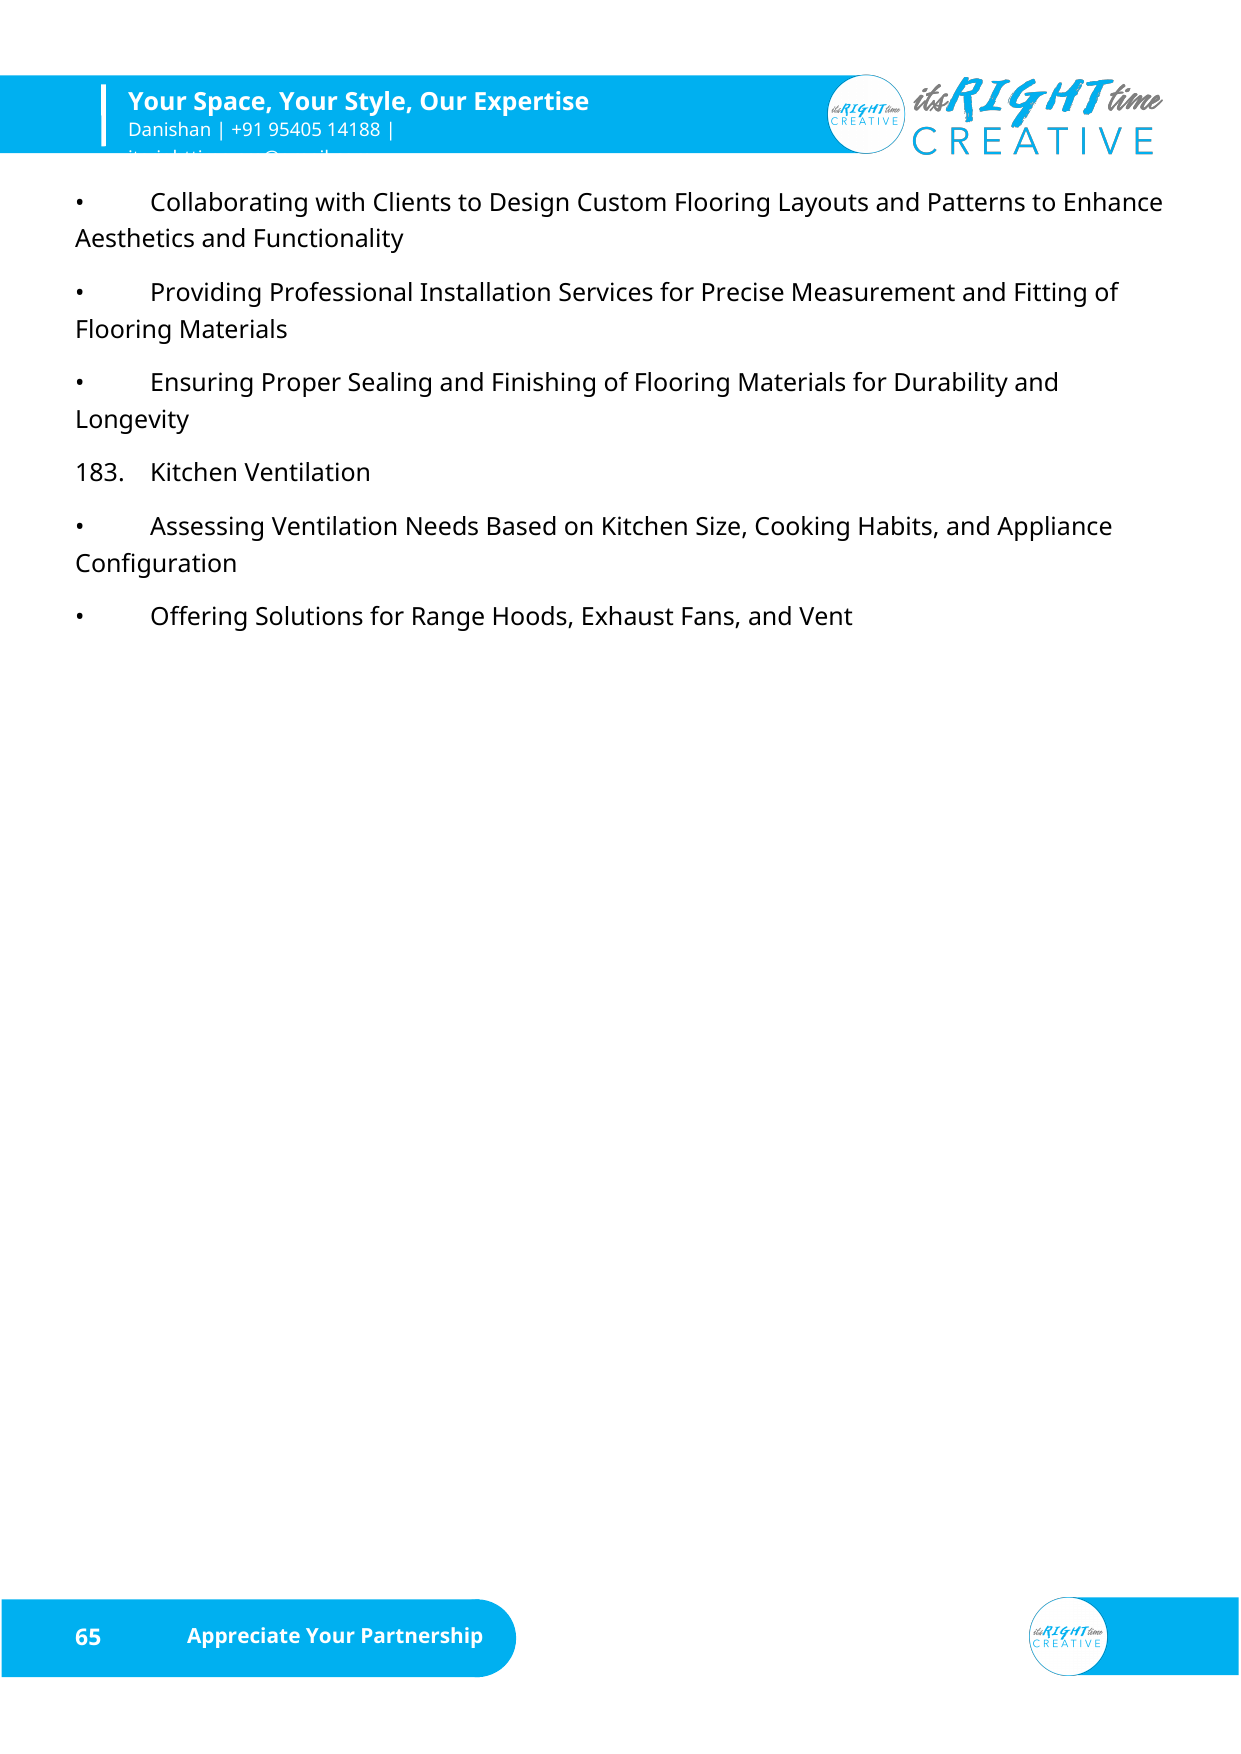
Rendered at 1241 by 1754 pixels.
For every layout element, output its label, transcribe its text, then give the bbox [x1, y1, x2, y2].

picture [1025, 1597, 1106, 1676]
text • Offering Solutions for Range Hoods, Exhaust Fans, and Vent [75, 599, 1165, 633]
text • Providing Professional Installation Services for Precise Measurement and Fitting of Flooring Materials [75, 274, 1165, 345]
text 183. Kitchen Ventilation [75, 455, 1165, 489]
text • Collaborating with Clients to Design Custom Flooring Layouts and Patterns to Enhance Aesthetics and Functionality [75, 184, 1165, 255]
picture [826, 73, 1166, 157]
text • Ensuring Proper Sealing and Finishing of Flooring Materials for Durability and Longevity [75, 365, 1165, 436]
text • Assessing Ventilation Needs Based on Kitchen Size, Cooking Habits, and Appliance Configuration [75, 508, 1165, 579]
